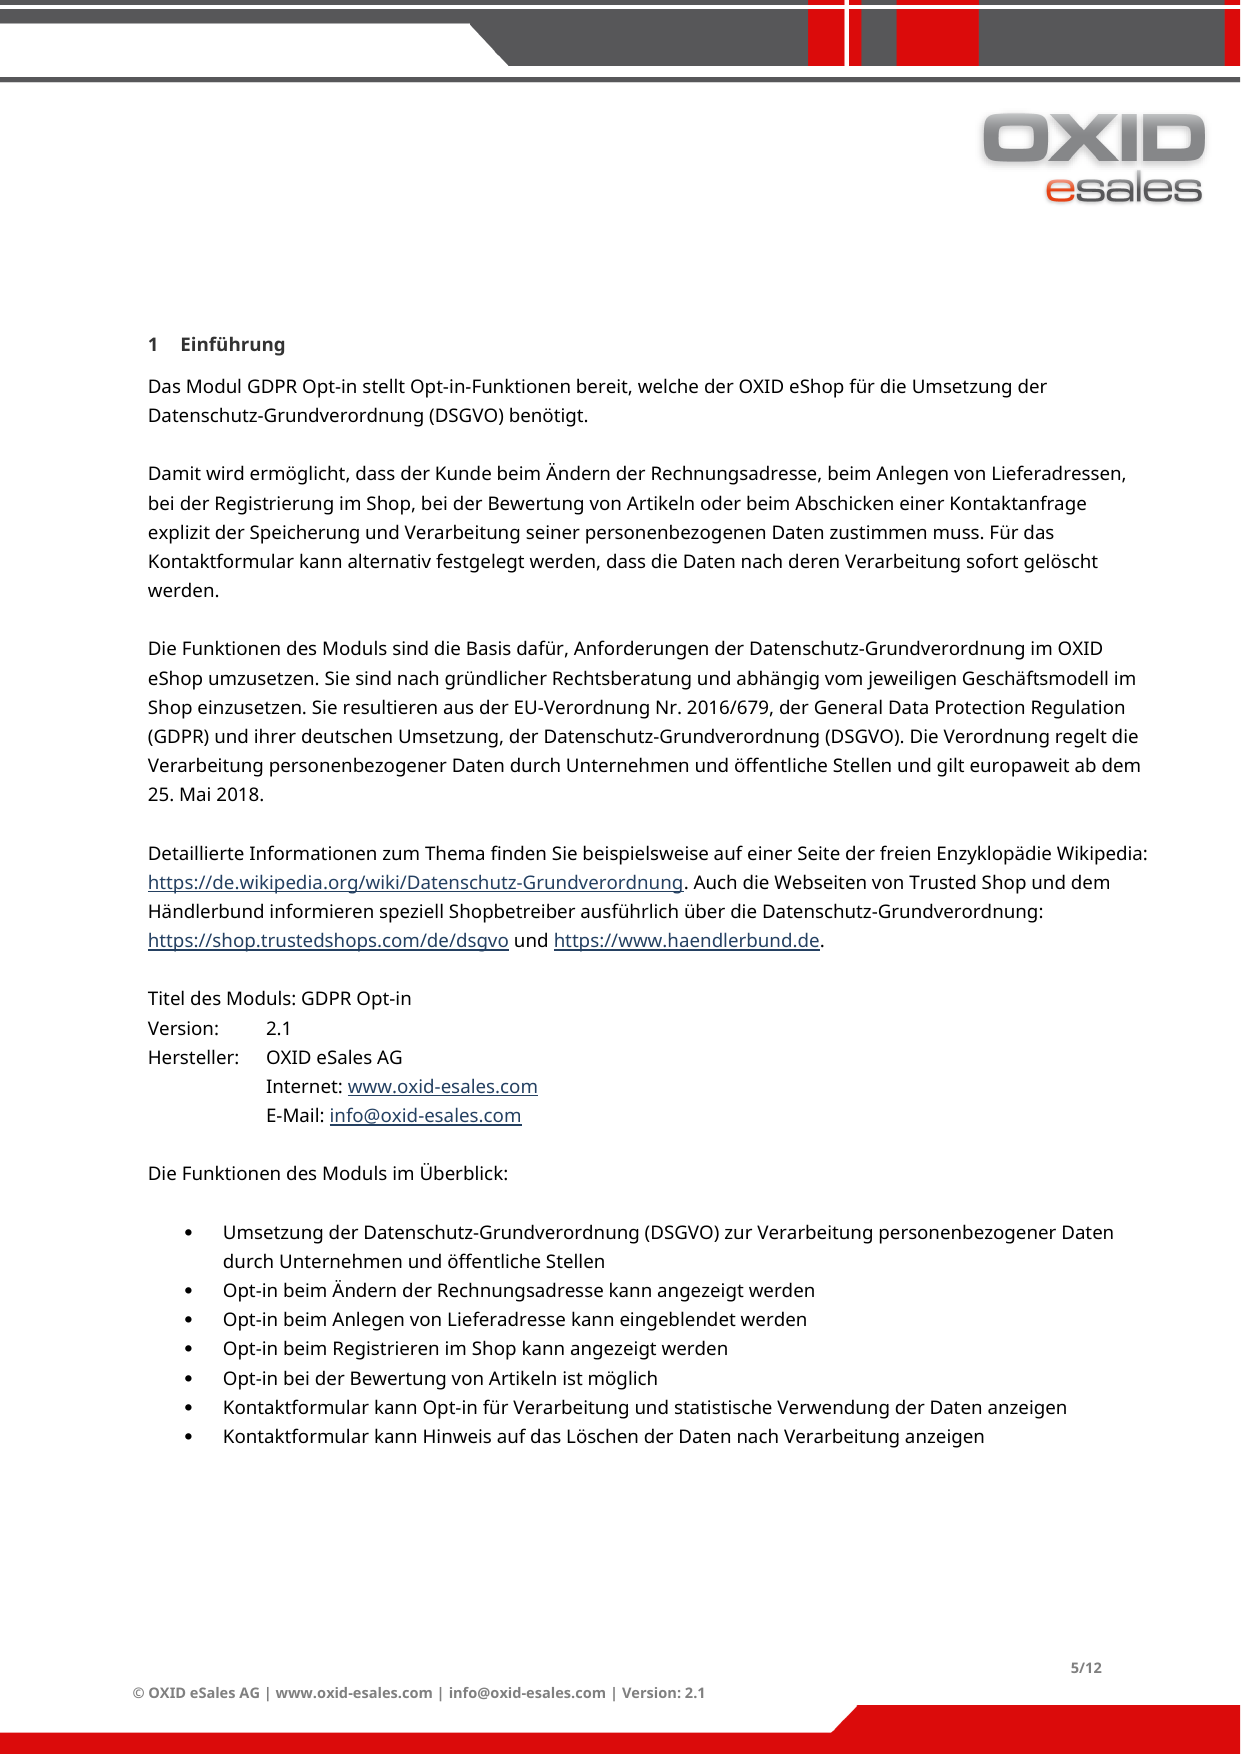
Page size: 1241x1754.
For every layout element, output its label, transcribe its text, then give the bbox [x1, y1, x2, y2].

text Die Funktionen des Moduls sind die Basis dafür, Anforderungen der Datenschutz-Grundverordnung im OXID eShop umzusetzen. Sie sind nach gründlicher Rechtsberatung und abhängig vom jeweiligen Geschäftsmodell im Shop einzusetzen. Sie resultieren aus der EU-Verordnung Nr. 2016/679, der General Data Protection Regulation (GDPR) und ihrer deutschen Umsetzung, der Datenschutz-Grundverordnung (DSGVO). Die Verordnung regelt die Verarbeitung personenbezogener Daten durch Unternehmen und öffentliche Stellen und gilt europaweit ab dem 25. Mai 2018. [148, 632, 1152, 807]
text Die Funktionen des Moduls im Überblick: [148, 1157, 1152, 1187]
subtitle Einführung [148, 328, 1152, 357]
list Kontaktformular kann Hinweis auf das Löschen der Daten nach Verarbeitung anzeigen [185, 1420, 1152, 1449]
list Opt-in beim Ändern der Rechnungsadresse kann angezeigt werden [185, 1274, 1152, 1303]
picture [0, 1705, 1241, 1754]
text Hersteller: OXID eSales AG [148, 1041, 1152, 1070]
list Opt-in bei der Bewertung von Artikeln ist möglich [185, 1362, 1152, 1391]
list Umsetzung der Datenschutz-Grundverordnung (DSGVO) zur Verarbeitung personenbezogener Daten durch Unternehmen und öffentliche Stellen [185, 1216, 1152, 1274]
text E-Mail: info@oxid-esales.com [148, 1099, 1152, 1128]
text Das Modul GDPR Opt-in stellt Opt-in-Funktionen bereit, welche der OXID eShop für die Umsetzung der Datenschutz-Grundverordnung (DSGVO) benötigt. [148, 370, 1152, 428]
list Kontaktformular kann Opt-in für Verarbeitung und statistische Verwendung der Daten anzeigen [185, 1391, 1152, 1420]
text Detaillierte Informationen zum Thema finden Sie beispielsweise auf einer Seite der freien Enzyklopädie Wikipedia: https://de.wikipedia.org/wiki/Datenschutz-Grundverordnung. Auch die Webseiten von Trusted Shop und dem Händlerbund informieren speziell Shopbetreiber ausführlich über die Datenschutz-Grundverordnung: https://shop.trustedshops.com/de/dsgvo und https://www.haendlerbund.de. [148, 837, 1152, 953]
text Internet: www.oxid-esales.com [148, 1070, 1152, 1099]
list Opt-in beim Anlegen von Lieferadresse kann eingeblendet werden [185, 1303, 1152, 1332]
text Damit wird ermöglicht, dass der Kunde beim Ändern der Rechnungsadresse, beim Anlegen von Lieferadressen, bei der Registrierung im Shop, bei der Bewertung von Artikeln oder beim Abschicken einer Kontaktanfrage explizit der Speicherung und Verarbeitung seiner personenbezogenen Daten zustimmen muss. Für das Kontaktformular kann alternativ festgelegt werden, dass die Daten nach deren Verarbeitung sofort gelöscht werden. [148, 457, 1152, 603]
picture [0, 0, 1241, 210]
list Opt-in beim Registrieren im Shop kann angezeigt werden [185, 1332, 1152, 1362]
text Version: 2.1 [148, 1012, 1152, 1041]
text Titel des Moduls: GDPR Opt-in [148, 982, 1152, 1012]
